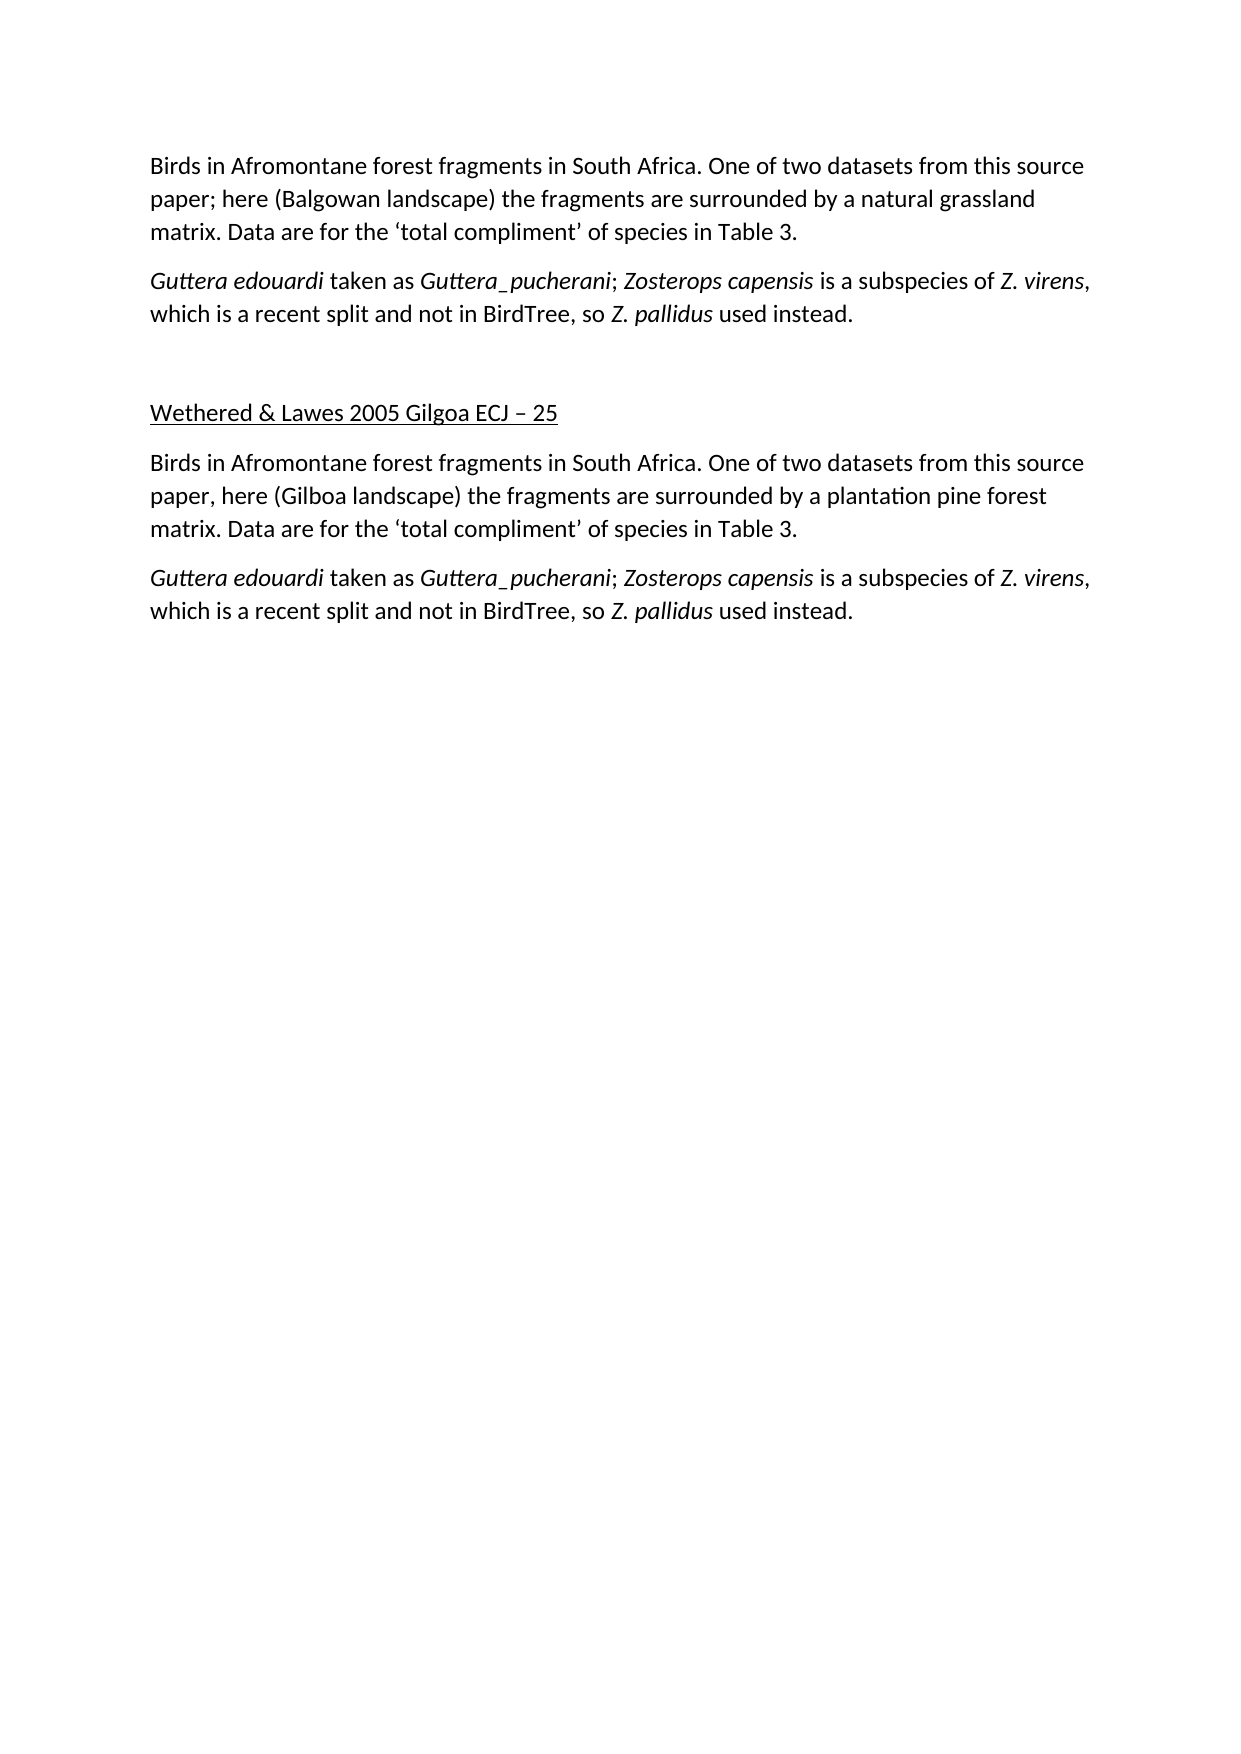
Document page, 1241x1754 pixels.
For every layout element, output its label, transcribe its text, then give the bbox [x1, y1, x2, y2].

text Birds in Afromontane forest fragments in South Africa. One of two datasets from this source paper, here (Gilboa landscape) the fragments are surrounded by a plantation pine forest matrix. Data are for the ‘total compliment’ of species in Table 3. [150, 447, 1090, 543]
text Guttera edouardi taken as Guttera_pucherani; Zosterops capensis is a subspecies of Z. virens, which is a recent split and not in BirdTree, so Z. pallidus used instead. [150, 562, 1090, 626]
subtitle Wethered & Lawes 2005 Gilgoa ECJ – 25 [150, 397, 1090, 428]
text Guttera edouardi taken as Guttera_pucherani; Zosterops capensis is a subspecies of Z. virens, which is a recent split and not in BirdTree, so Z. pallidus used instead. [150, 265, 1090, 329]
text Birds in Afromontane forest fragments in South Africa. One of two datasets from this source paper; here (Balgowan landscape) the fragments are surrounded by a natural grassland matrix. Data are for the ‘total compliment’ of species in Table 3. [150, 150, 1090, 246]
